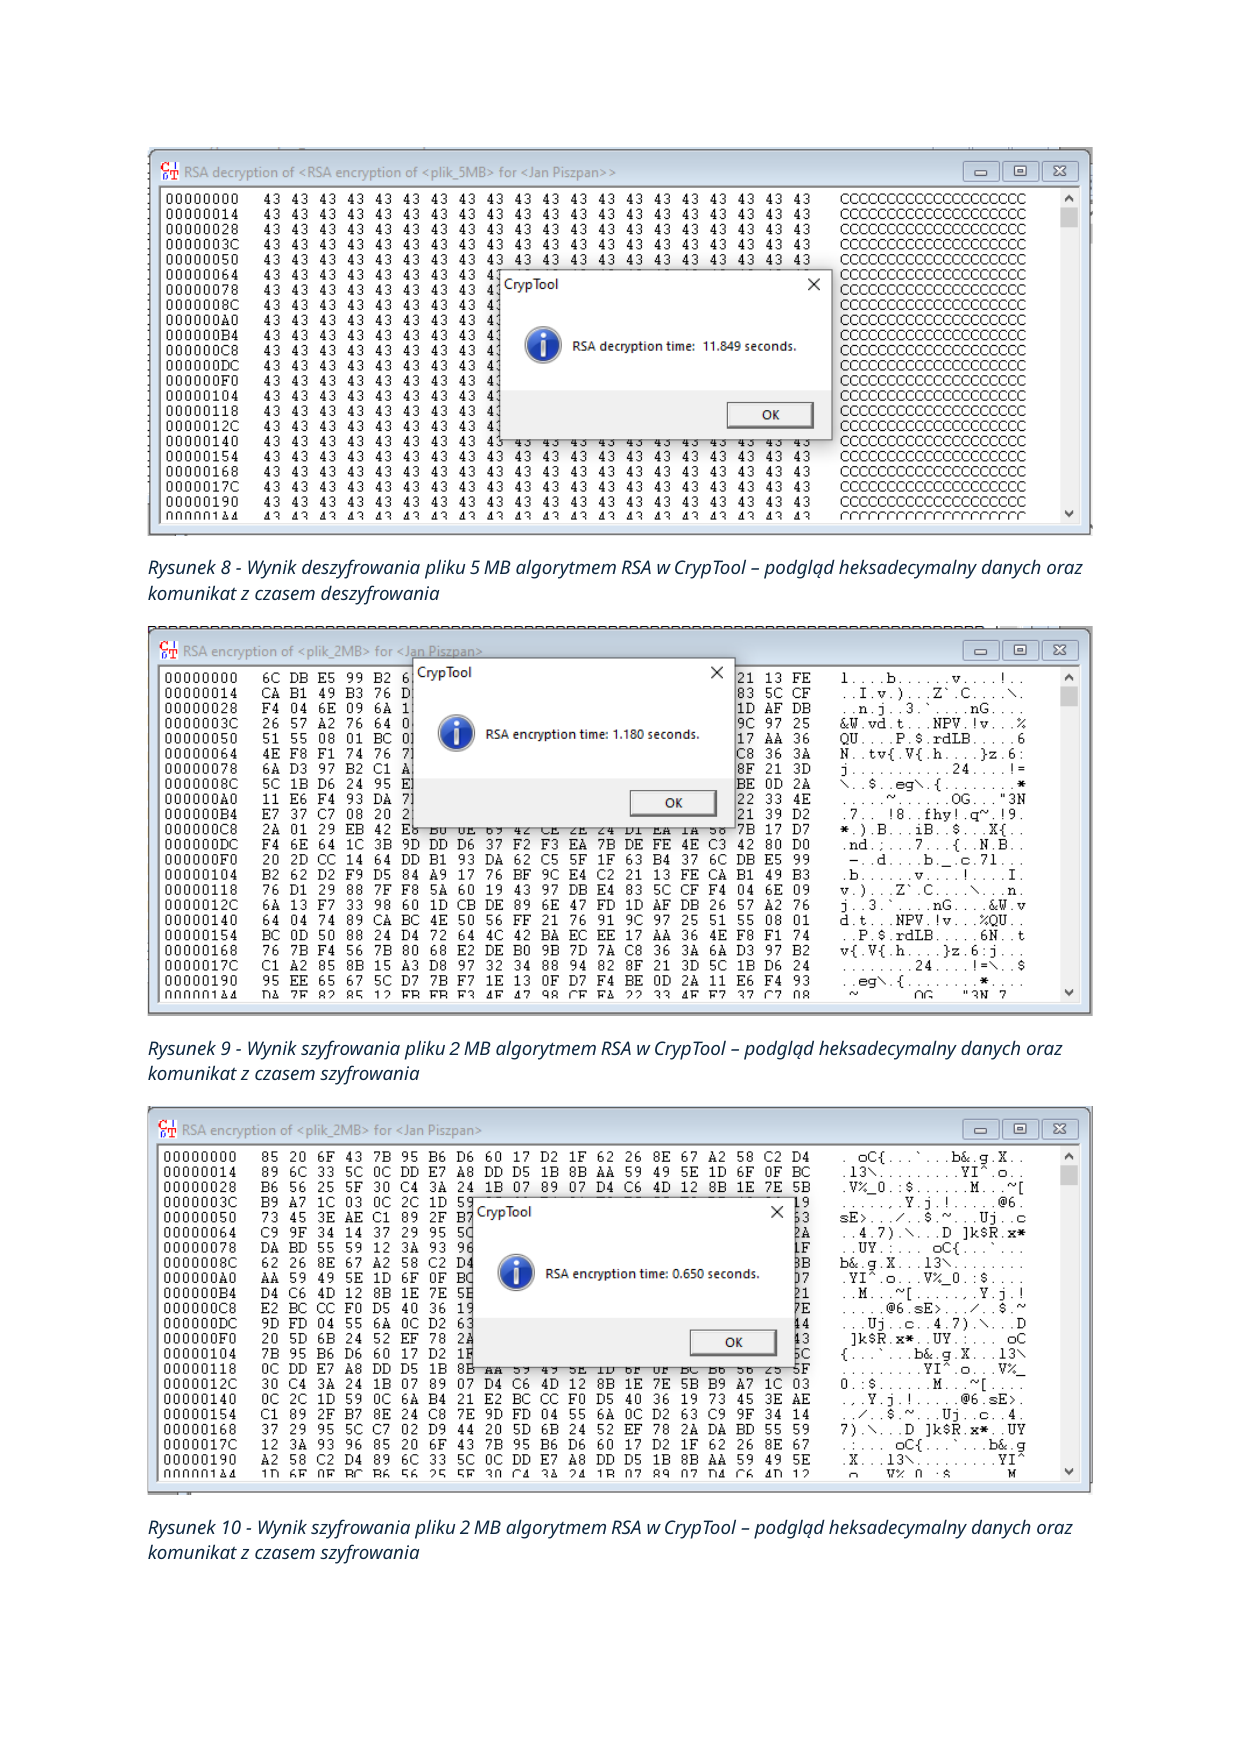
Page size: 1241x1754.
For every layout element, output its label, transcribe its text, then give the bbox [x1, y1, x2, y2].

text Rysunek 9 - Wynik szyfrowania pliku 2 MB algorytmem RSA w CrypTool – podgląd heksadecymalny danych oraz komunikat z czasem szyfrowania [148, 1035, 1093, 1086]
picture [147, 626, 1093, 1016]
picture [147, 1106, 1093, 1495]
picture [147, 147, 1093, 536]
text Rysunek 8 - Wynik deszyfrowania pliku 5 MB algorytmem RSA w CrypTool – podgląd heksadecymalny danych oraz komunikat z czasem deszyfrowania [148, 554, 1093, 605]
text Rysunek 10 - Wynik szyfrowania pliku 2 MB algorytmem RSA w CrypTool – podgląd heksadecymalny danych oraz komunikat z czasem szyfrowania [148, 1514, 1093, 1565]
